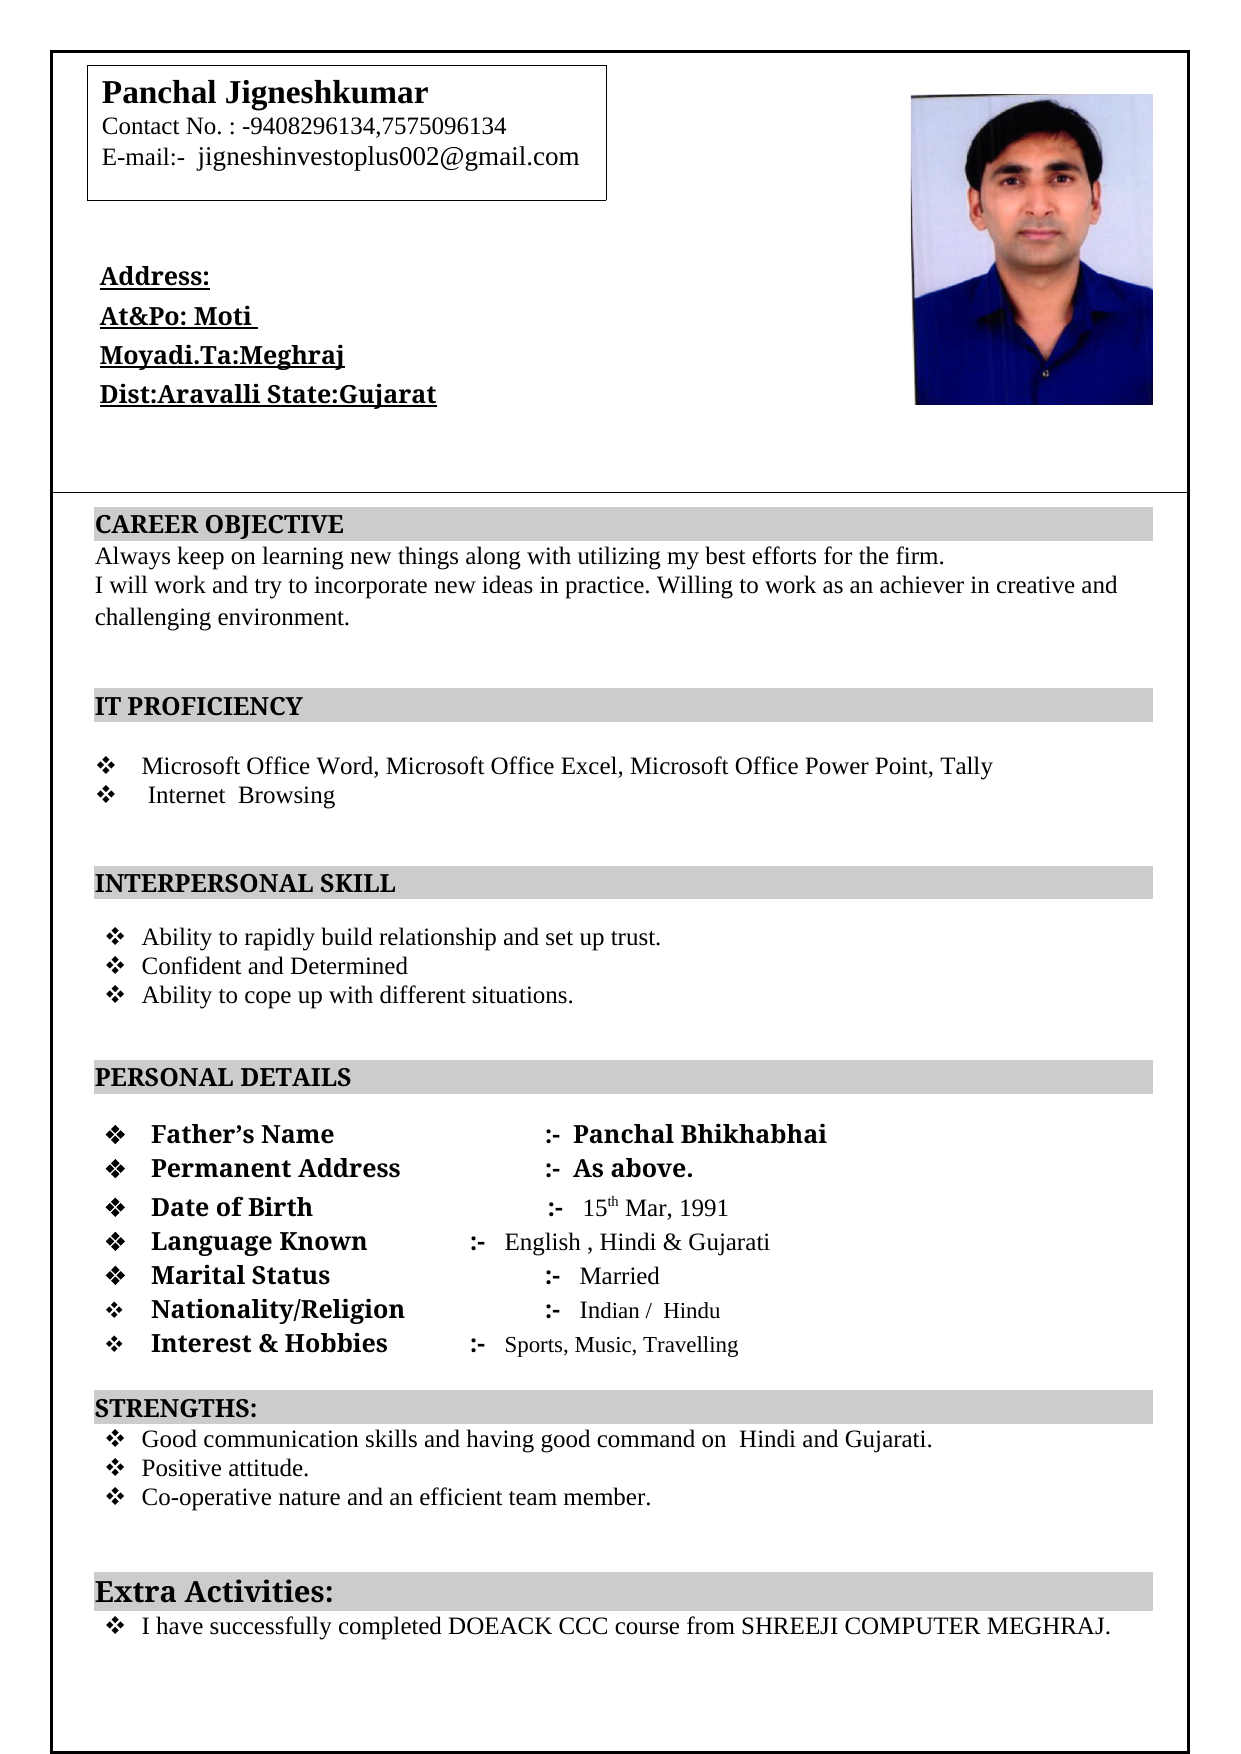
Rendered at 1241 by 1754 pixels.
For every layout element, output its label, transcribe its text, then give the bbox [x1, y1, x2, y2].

list Microsoft Office Word, Microsoft Office Excel, Microsoft Office Power Point, Tally [94, 751, 1153, 780]
list Co-operative nature and an efficient team member. [104, 1482, 1153, 1511]
text INTERPERSONAL SKILL [94, 866, 1153, 899]
list Permanent Address :- As above. [104, 1151, 1153, 1185]
text IT PROFICIENCY [94, 688, 1153, 722]
list Interest & Hobbies :- Sports, Music, Travelling [104, 1326, 1153, 1360]
list Ability to rapidly build relationship and set up trust. [104, 922, 1153, 951]
list I have successfully completed DOEACK CCC course from SHREEJI COMPUTER MEGHRAJ. [104, 1611, 1153, 1640]
list Positive attitude. [104, 1453, 1153, 1482]
list Father’s Name :- Panchal Bhikhabhai [104, 1117, 1153, 1151]
text I will work and try to incorporate new ideas in practice. Willing to work as an achiever in creative and challenging environment. [94, 570, 1153, 633]
list Confident and Determined [104, 951, 1153, 980]
list Internet Browsing [94, 780, 1153, 809]
text CAREER OBJECTIVE [94, 507, 1153, 541]
text Extra Activities: [94, 1572, 1153, 1611]
text STRENGTHS: [94, 1390, 1153, 1424]
list Marital Status :- Married [104, 1258, 1153, 1292]
list Ability to cope up with different situations. [104, 980, 1153, 1008]
list Date of Birth :- 15th Mar, 1991 [104, 1185, 1153, 1223]
text PERSONAL DETAILS [94, 1060, 1153, 1094]
text Always keep on learning new things along with utilizing my best efforts for the firm. [94, 541, 1153, 570]
list Good communication skills and having good command on Hindi and Gujarati. [104, 1424, 1153, 1453]
list Nationality/Religion :- Indian / Hindu [104, 1292, 1153, 1326]
list Language Known :- English , Hindi & Gujarati [104, 1223, 1153, 1258]
